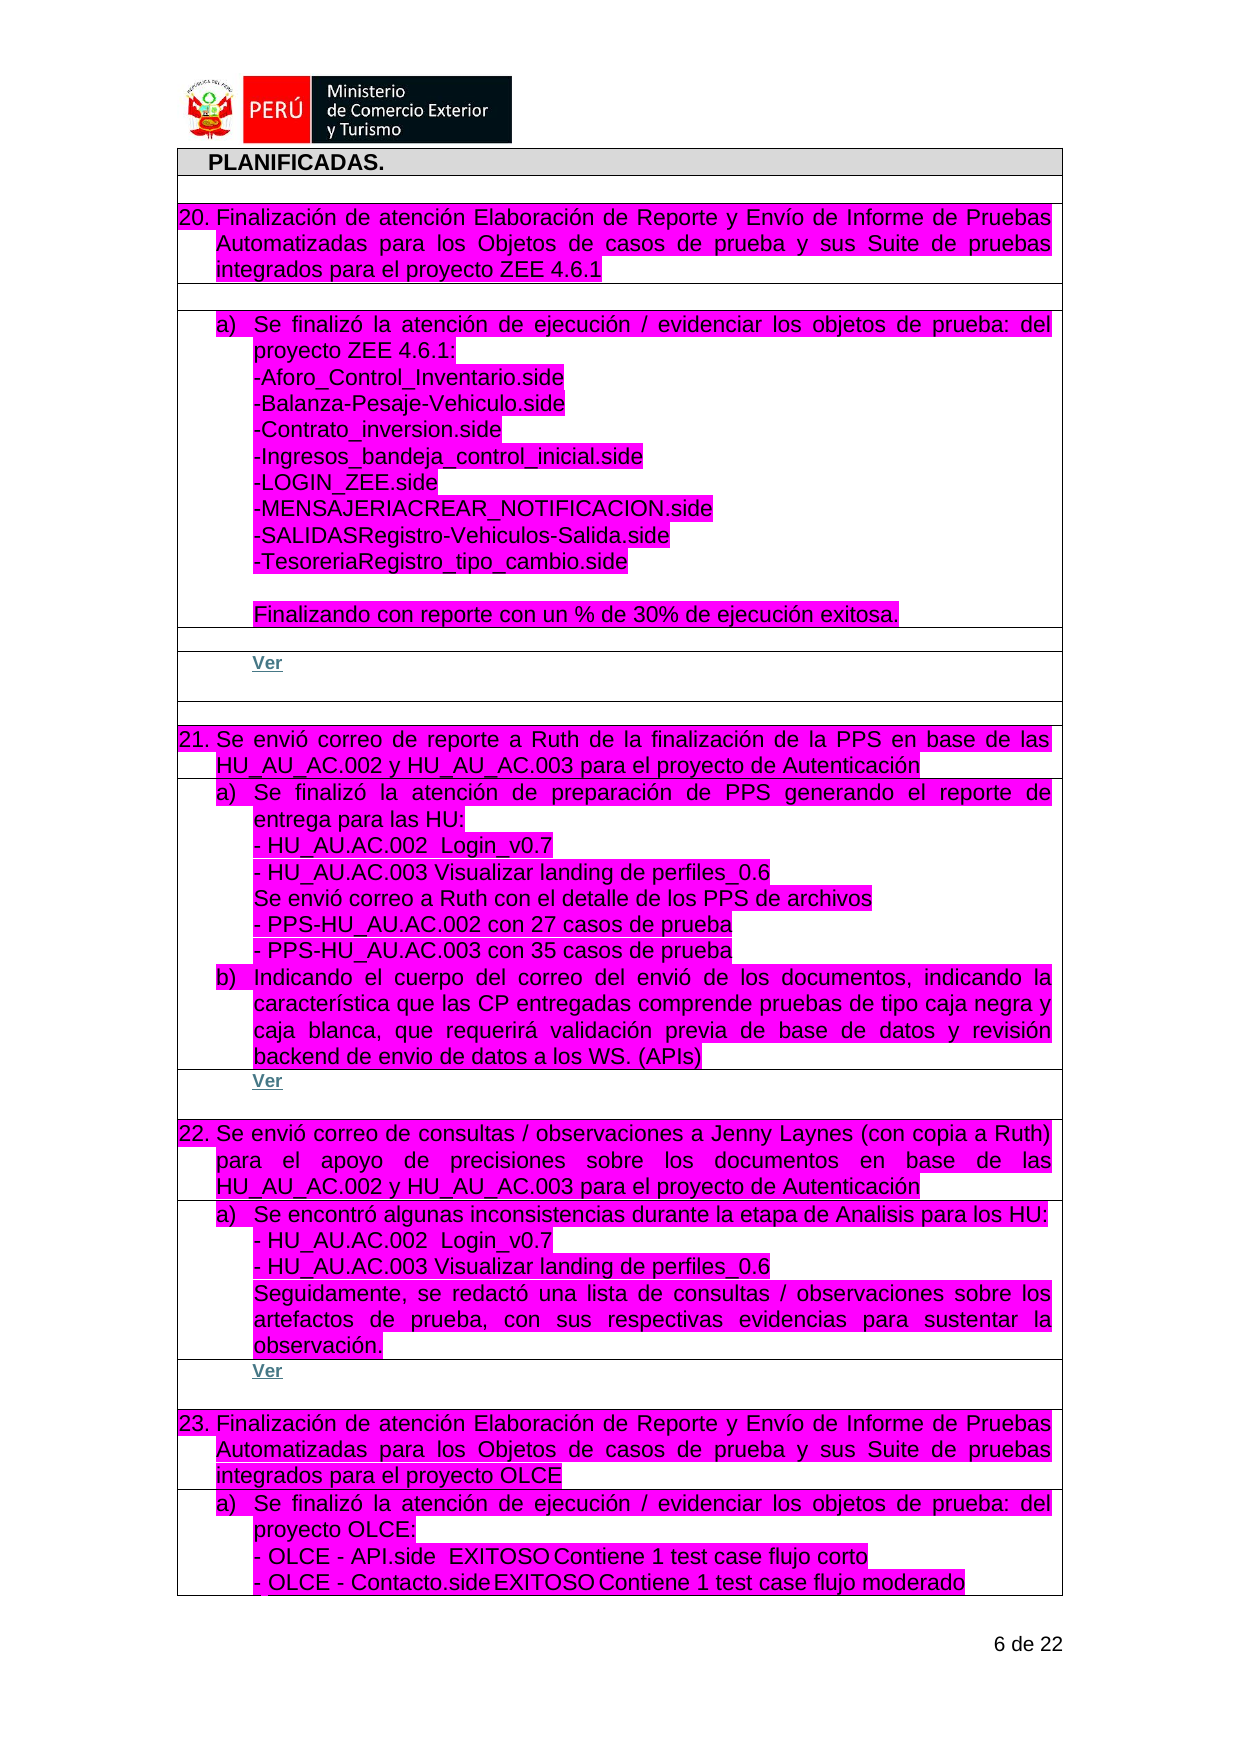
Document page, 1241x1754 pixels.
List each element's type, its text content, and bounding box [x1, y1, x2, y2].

table_cell Ver Anexo N° 18: [Correo] Envio de consultas / observaciones a Jenny Laynes sobre HU analizadas: Login & Visualizar Landing para el proyecto de Autenticación [178, 1360, 1062, 1409]
table_cell [178, 284, 1062, 310]
table_cell Finalización de atención Elaboración de Reporte y Envío de Informe de Pruebas Automatizadas para los Objetos de casos de prueba y sus Suite de pruebas integrados para el proyecto OLCE [178, 1410, 1062, 1489]
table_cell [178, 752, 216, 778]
table_cell [178, 628, 1062, 651]
table_cell Ver Anexo N° 17: [Reporte] Envio de informe de elaboración de PPS con su respectivo resumen del resultado para el proyecto Autenticación [178, 1070, 1062, 1119]
table_cell Se encontró algunas inconsistencias durante la etapa de Analisis para los HU: - HU_AU.AC.002 Login_v0.7 - HU_AU.AC.003 Visualizar landing de perfiles_0.6 Seguidamente, se redactó una lista de consultas / observaciones sobre los artefactos de prueba, con sus respectivas evidencias para sustentar la observación. [178, 1201, 1062, 1359]
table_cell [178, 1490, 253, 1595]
table_cell Se finalizó la atención de preparación de PPS generando el reporte de entrega para las HU: - HU_AU.AC.002 Login_v0.7 - HU_AU.AC.003 Visualizar landing de perfiles_0.6 Se envió correo a Ruth con el detalle de los PPS de archivos - PPS-HU_AU.AC.002 con 27 casos de prueba - PPS-HU_AU.AC.003 con 35 casos de prueba Indicando el cuerpo del correo del envió de los documentos, indicando la característica que las CP entregadas comprende pruebas de tipo caja negra y caja blanca, que requerirá validación previa de base de datos y revisión backend de envio de datos a los WS. (APIs) [178, 779, 1062, 1069]
table_cell [178, 702, 1062, 724]
table_cell Se finalizó la atención de ejecución / evidenciar los objetos de prueba: del proyecto ZEE 4.6.1: -Aforo_Control_Inventario.side -Balanza-Pesaje-Vehiculo.side -Contrato_inversion.side -Ingresos_bandeja_control_inicial.side -LOGIN_ZEE.side -MENSAJERIACREAR_NOTIFICACION.side -SALIDASRegistro-Vehiculos-Salida.side -TesoreriaRegistro_tipo_cambio.side Finalizando con reporte con un % de 30% de ejecución exitosa. [178, 311, 1062, 627]
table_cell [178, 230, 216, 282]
table_cell Finalización de atención Elaboración de Reporte y Envío de Informe de Pruebas Automatizadas para los Objetos de casos de prueba y sus Suite de pruebas integrados para el proyecto ZEE 4.6.1 [602, 204, 1062, 282]
table_cell Ver Anexo N° 16: [Prueba Automatizada] Preparación del Reporte para todos los objetos de prueba enviado por el equipo Veratia para el Proyecto ZEE 4.6.1 [178, 652, 1062, 701]
table_cell [178, 176, 1062, 202]
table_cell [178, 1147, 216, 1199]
picture [177, 73, 512, 145]
table_cell REPORTAR E INFORMAR LÍDER DE ASEGURAMIENTO DE LA CALIDAD, SOBRE EL SEGUIMIENTO DE LAS ACCIONES Y ACTIVIDADES PLANIFICADAS. [178, 149, 1062, 175]
